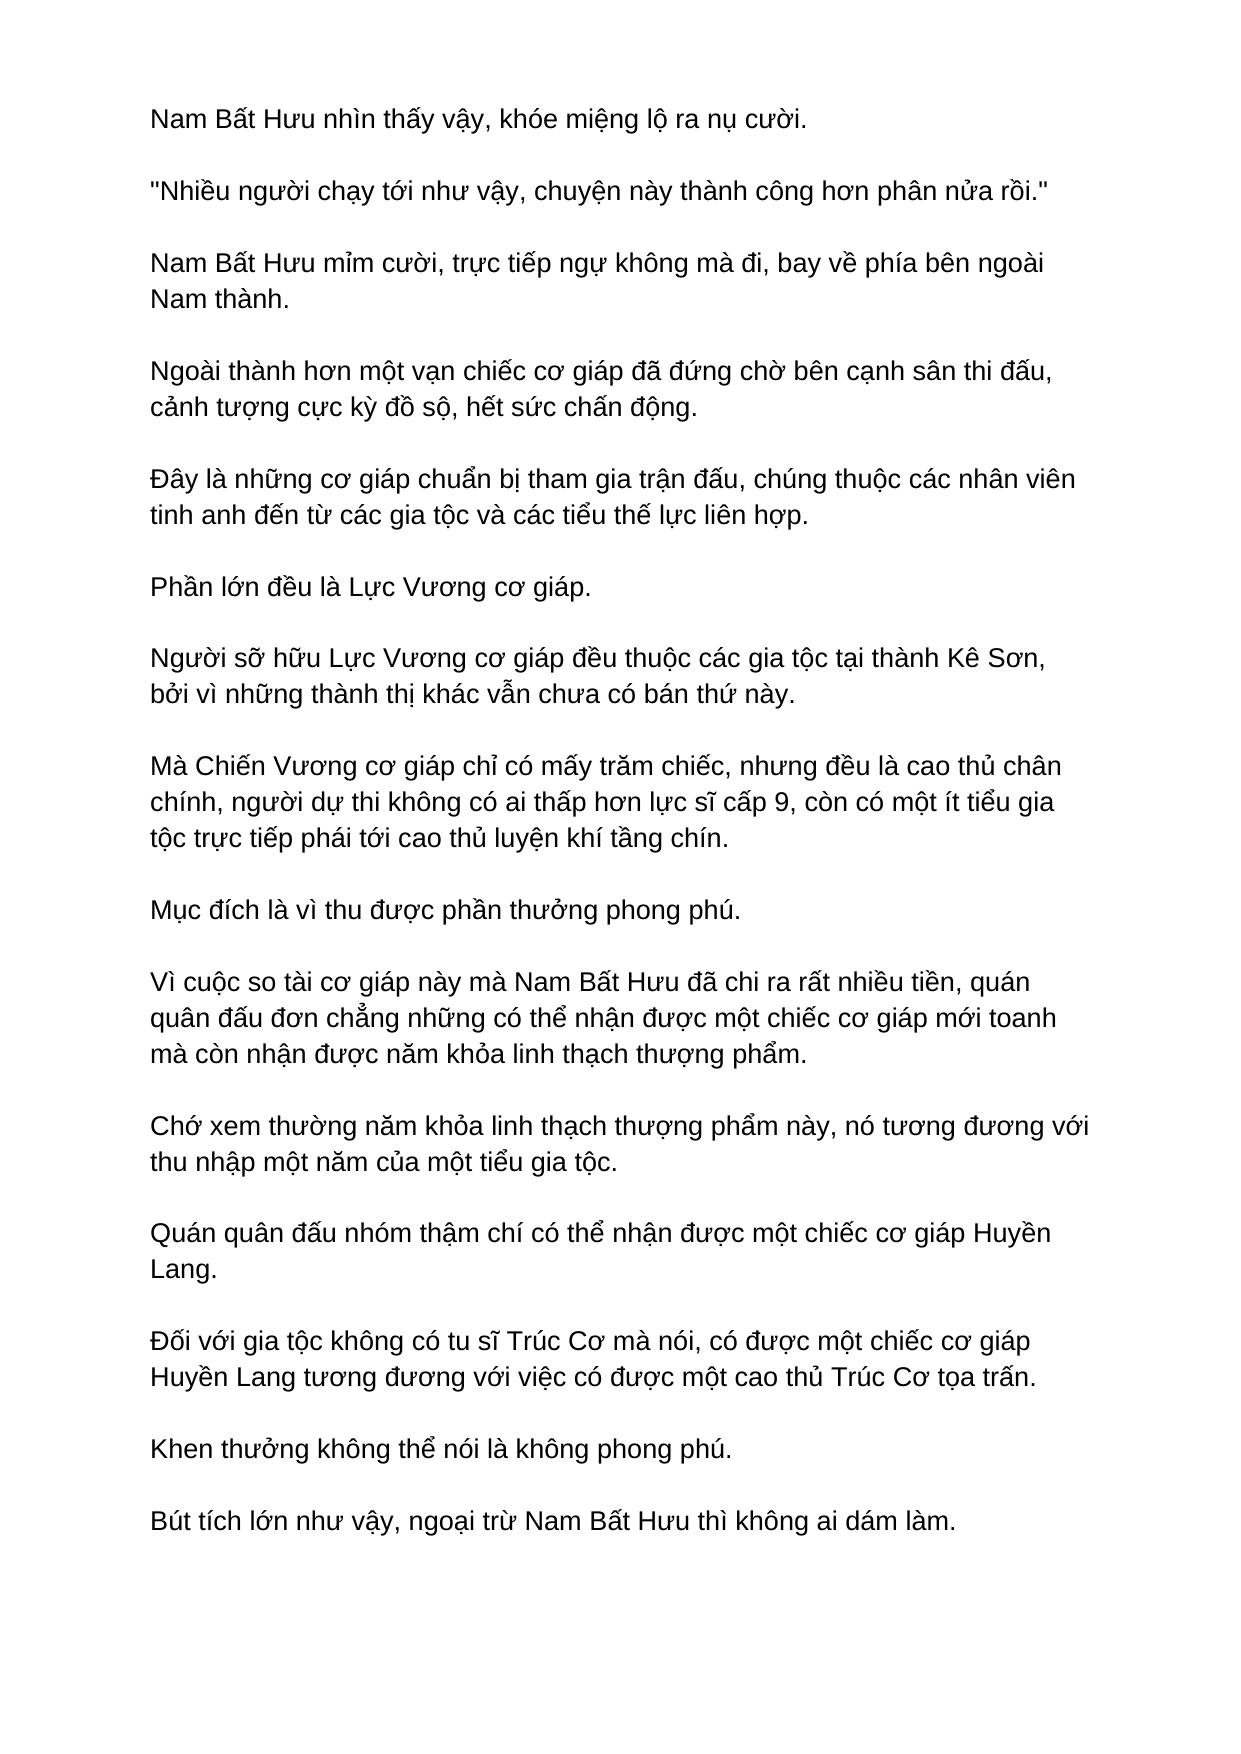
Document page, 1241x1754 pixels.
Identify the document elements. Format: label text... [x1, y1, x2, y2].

text Mà Chiến Vương cơ giáp chỉ có mấy trăm chiếc, nhưng đều là cao thủ chân chính, người dự thi không có ai thấp hơn lực sĩ cấp 9, còn có một ít tiểu gia tộc trực tiếp phái tới cao thủ luyện khí tầng chín. [150, 750, 1090, 853]
text Nam Bất Hưu mỉm cười, trực tiếp ngự không mà đi, bay về phía bên ngoài Nam thành. [150, 247, 1090, 314]
text Quán quân đấu nhóm thậm chí có thể nhận được một chiếc cơ giáp Huyền Lang. [150, 1217, 1090, 1284]
text "Nhiều người chạy tới như vậy, chuyện này thành công hơn phân nửa rồi." [150, 175, 1090, 206]
text Phần lớn đều là Lực Vương cơ giáp. [150, 571, 1090, 602]
text Người sỡ hữu Lực Vương cơ giáp đều thuộc các gia tộc tại thành Kê Sơn, bởi vì những thành thị khác vẫn chưa có bán thứ này. [150, 642, 1090, 709]
text Đối với gia tộc không có tu sĩ Trúc Cơ mà nói, có được một chiếc cơ giáp Huyền Lang tương đương với việc có được một cao thủ Trúc Cơ tọa trấn. [150, 1325, 1090, 1392]
text Nam Bất Hưu nhìn thấy vậy, khóe miệng lộ ra nụ cười. [150, 103, 1090, 134]
text Mục đích là vì thu được phần thưởng phong phú. [150, 894, 1090, 925]
text Bút tích lớn như vậy, ngoại trừ Nam Bất Hưu thì không ai dám làm. [150, 1505, 1090, 1536]
text Khen thưởng không thể nói là không phong phú. [150, 1433, 1090, 1464]
text Vì cuộc so tài cơ giáp này mà Nam Bất Hưu đã chi ra rất nhiều tiền, quán quân đấu đơn chẳng những có thể nhận được một chiếc cơ giáp mới toanh mà còn nhận được năm khỏa linh thạch thượng phẩm. [150, 966, 1090, 1069]
text Ngoài thành hơn một vạn chiếc cơ giáp đã đứng chờ bên cạnh sân thi đấu, cảnh tượng cực kỳ đồ sộ, hết sức chấn động. [150, 355, 1090, 422]
text Đây là những cơ giáp chuẩn bị tham gia trận đấu, chúng thuộc các nhân viên tinh anh đến từ các gia tộc và các tiểu thế lực liên hợp. [150, 463, 1090, 530]
text Chớ xem thường năm khỏa linh thạch thượng phẩm này, nó tương đương với thu nhập một năm của một tiểu gia tộc. [150, 1109, 1090, 1177]
